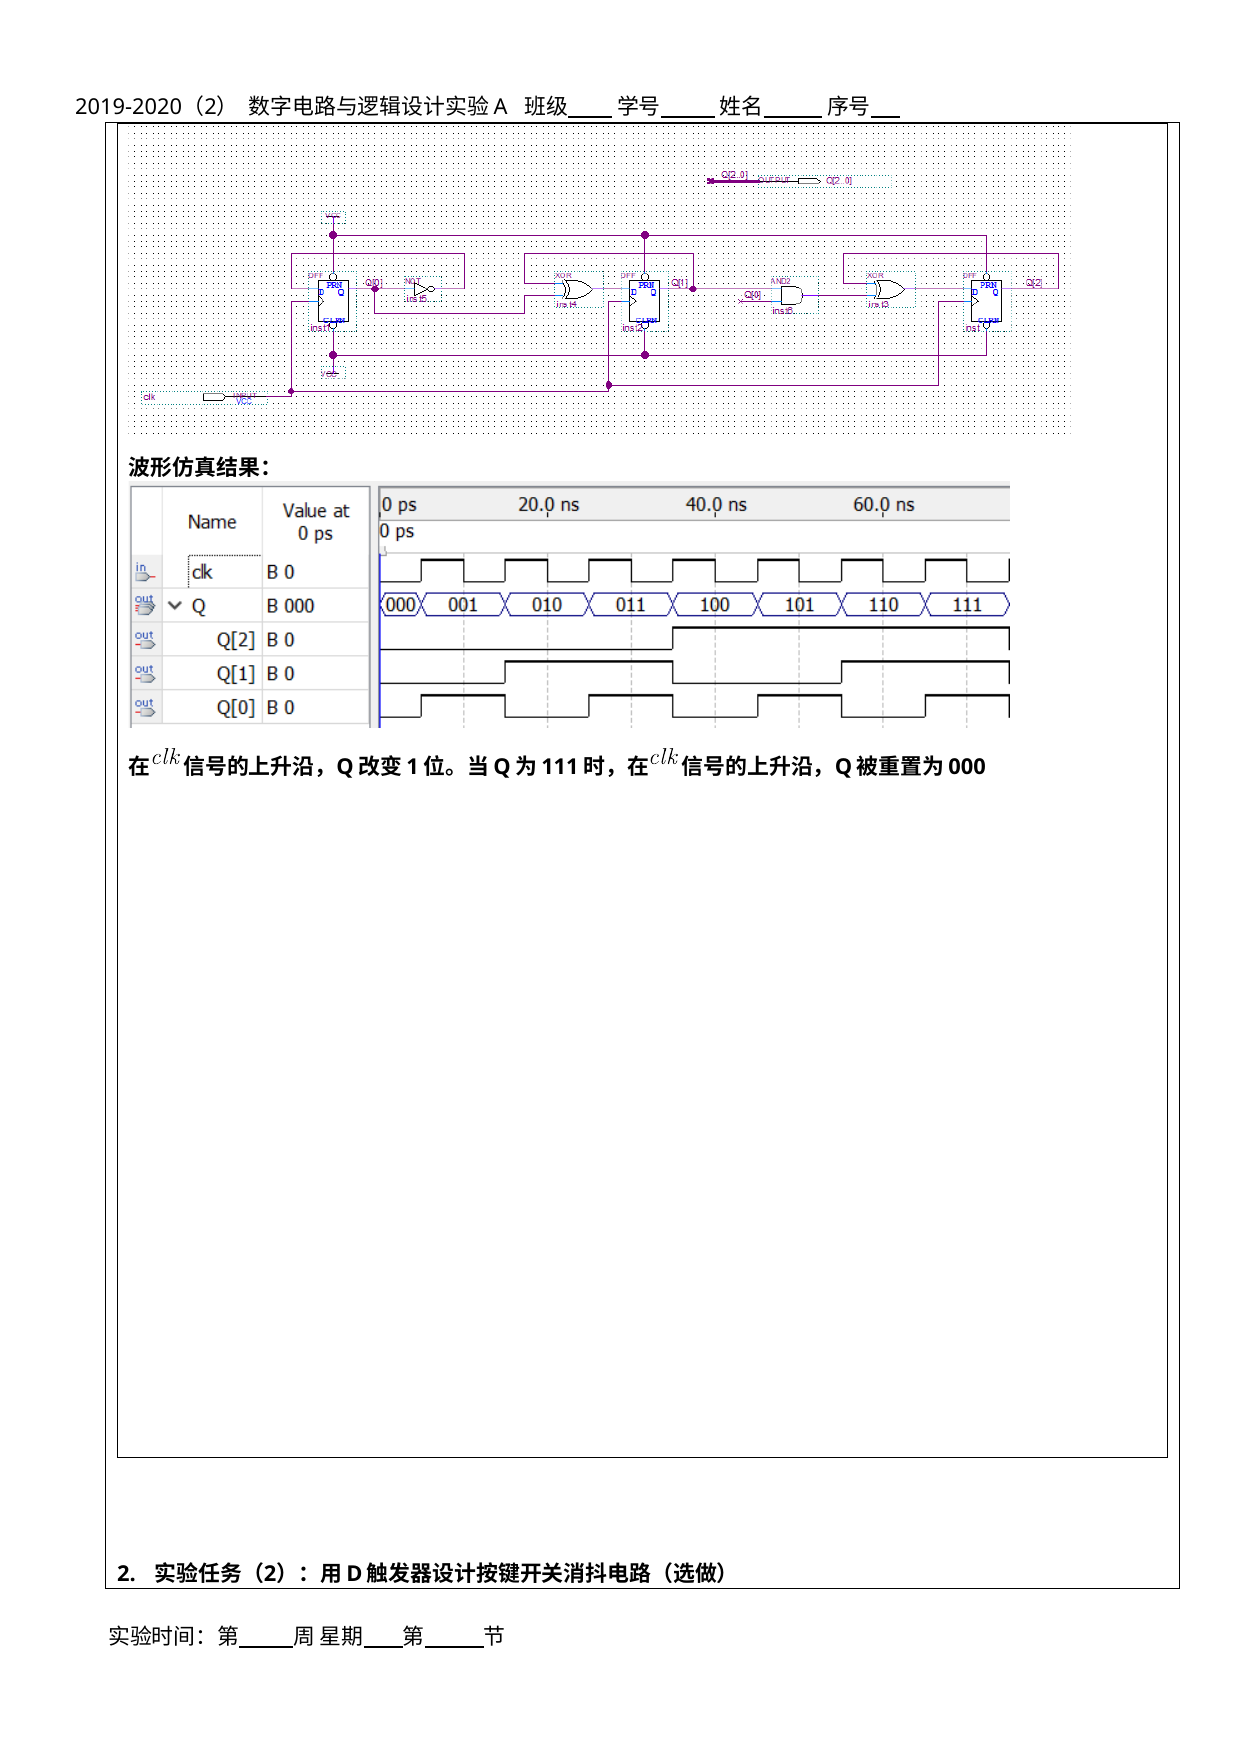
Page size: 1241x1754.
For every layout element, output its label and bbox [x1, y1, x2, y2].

table_cell [106, 123, 1179, 1588]
picture [128, 481, 1010, 728]
picture [128, 124, 1071, 438]
